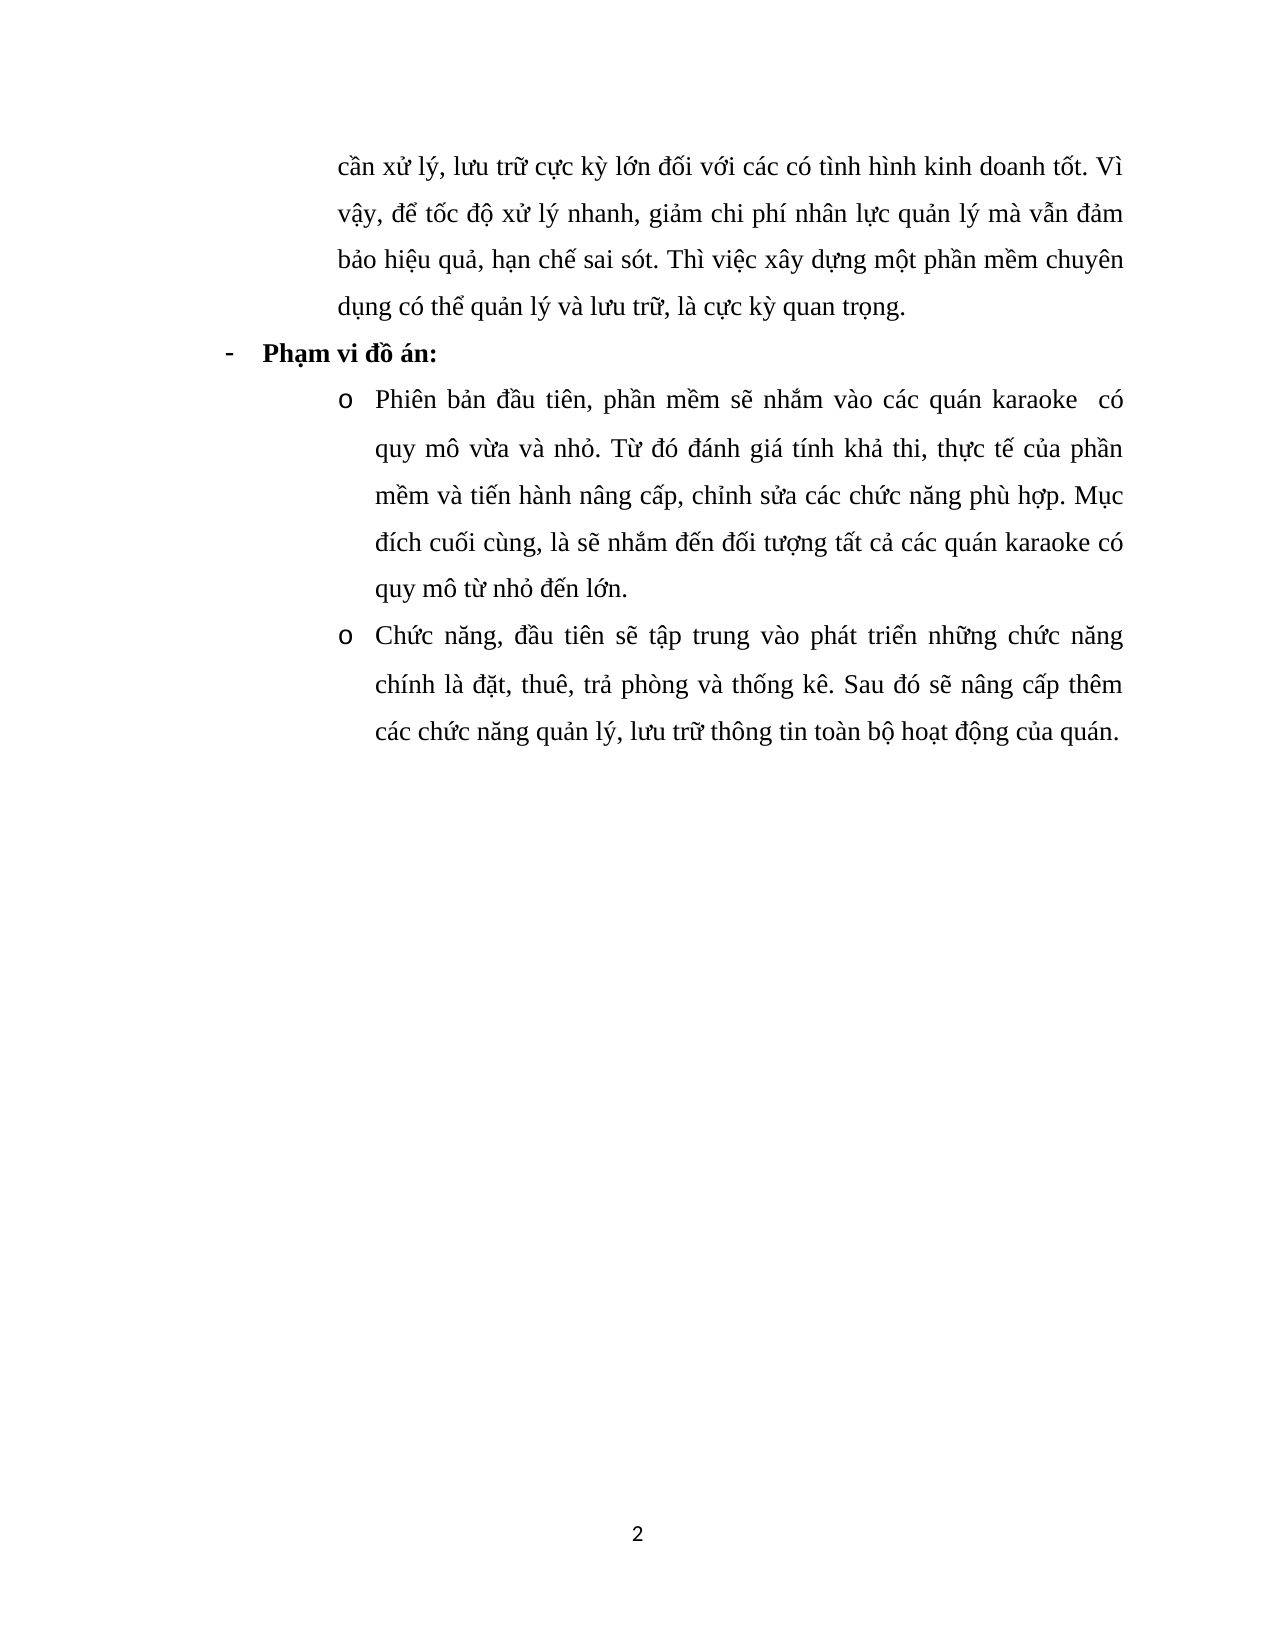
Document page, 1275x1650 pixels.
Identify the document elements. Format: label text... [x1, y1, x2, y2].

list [300, 150, 1125, 321]
list Chức năng, đầu tiên sẽ tập trung vào phát triển những chức năng chính là đặt, thuê, trả phòng và thống kê. Sau đó sẽ nâng cấp thêm các chức năng quản lý, lưu trữ thông tin toàn bộ hoạt động của quán. [337, 619, 1125, 746]
list Phiên bản đầu tiên, phần mềm sẽ nhắm vào các quán karaoke có quy mô vừa và nhỏ. Từ đó đánh giá tính khả thi, thực tế của phần mềm và tiến hành nâng cấp, chỉnh sửa các chức năng phù hợp. Mục đích cuối cùng, là sẽ nhắm đến đối tượng tất cả các quán karaoke có quy mô từ nhỏ đến lớn. [337, 383, 1125, 604]
list Phạm vi đồ án: [225, 337, 1125, 368]
